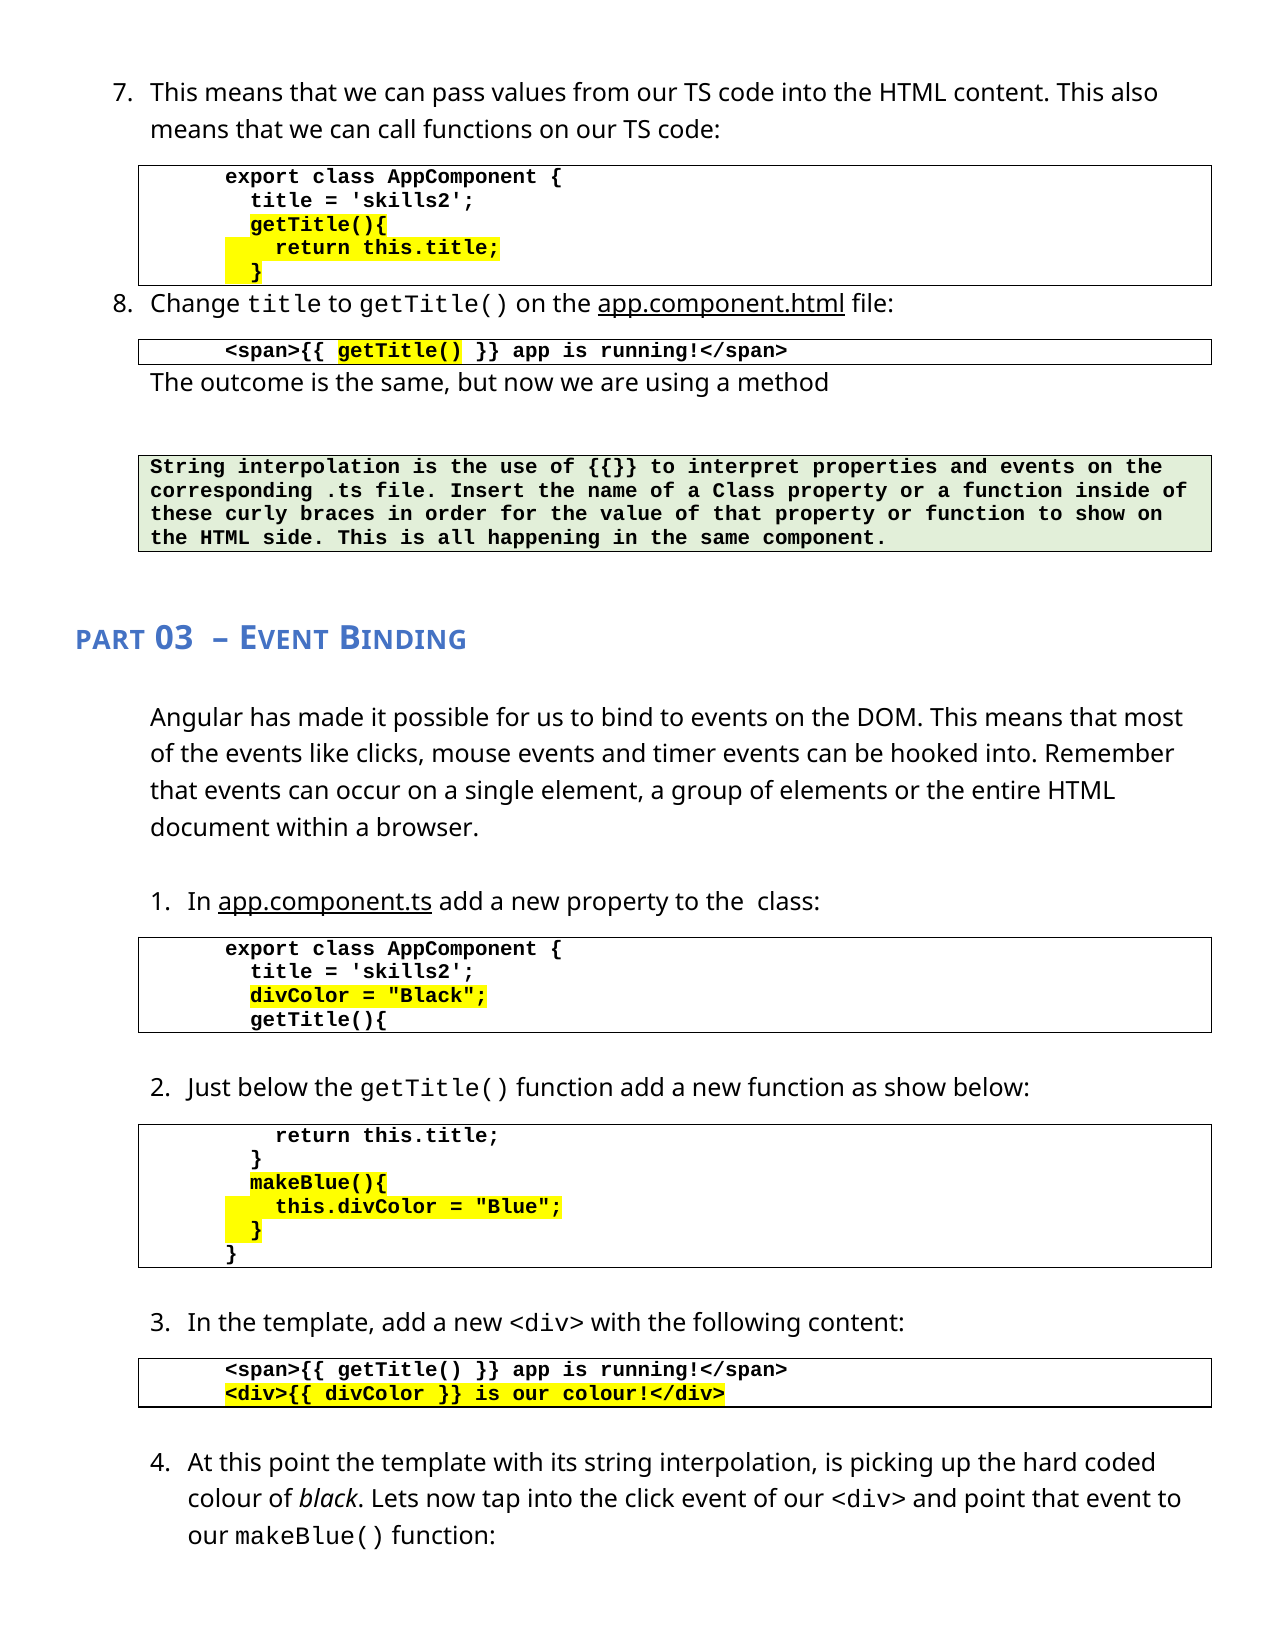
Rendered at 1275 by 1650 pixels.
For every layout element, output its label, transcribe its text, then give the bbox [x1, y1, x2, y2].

table_header export class AppComponent { title = 'skills2'; getTitle(){ return this.title; } [139, 166, 1211, 284]
table_header return this.title; } makeBlue(){ this.divColor = "Blue"; } } [139, 1125, 1211, 1267]
list In the template, add a new <div> with the following content: [150, 1304, 1200, 1339]
table_header export class AppComponent { title = 'skills2'; divColor = "Black"; getTitle(){ [139, 938, 1211, 1032]
list Angular has made it possible for us to bind to events on the DOM. This means that most of the events like clicks, mouse events and timer events can be hooked into. Remember that events can occur on a single element, a group of elements or the entire HTML document within a browser. [150, 699, 1200, 844]
table_header <span>{{ getTitle() }} app is running!</span> [139, 340, 338, 364]
list In app.component.ts add a new property to the class: [150, 883, 1200, 917]
list Change title to getTitle() on the app.component.html file: [112, 286, 1200, 320]
list At this point the template with its string interpolation, is picking up the hard coded colour of black. Lets now tap into the click event of our <div> and point that event to our makeBlue() function: [150, 1444, 1200, 1552]
list This means that we can pass values from our TS code into the HTML content. This also means that we can call functions on our TS code: [112, 75, 1200, 146]
table_header <span>{{ getTitle() }} app is running!</span> [462, 340, 1211, 364]
subtitle part 03 – Event Binding [75, 613, 1200, 659]
list Just below the getTitle() function add a new function as show below: [150, 1070, 1200, 1104]
list The outcome is the same, but now we are using a method [150, 365, 1200, 399]
table_header <span>{{ getTitle() }} app is running!</span> <div>{{ divColor }} is our colour!</div> [139, 1359, 1211, 1406]
table_header String interpolation is the use of {{}} to interpret properties and events on the corresponding .ts file. Insert the name of a Class property or a function inside of these curly braces in order for the value of that property or function to show on the HTML side. This is all happening in the same component. [139, 456, 1211, 551]
